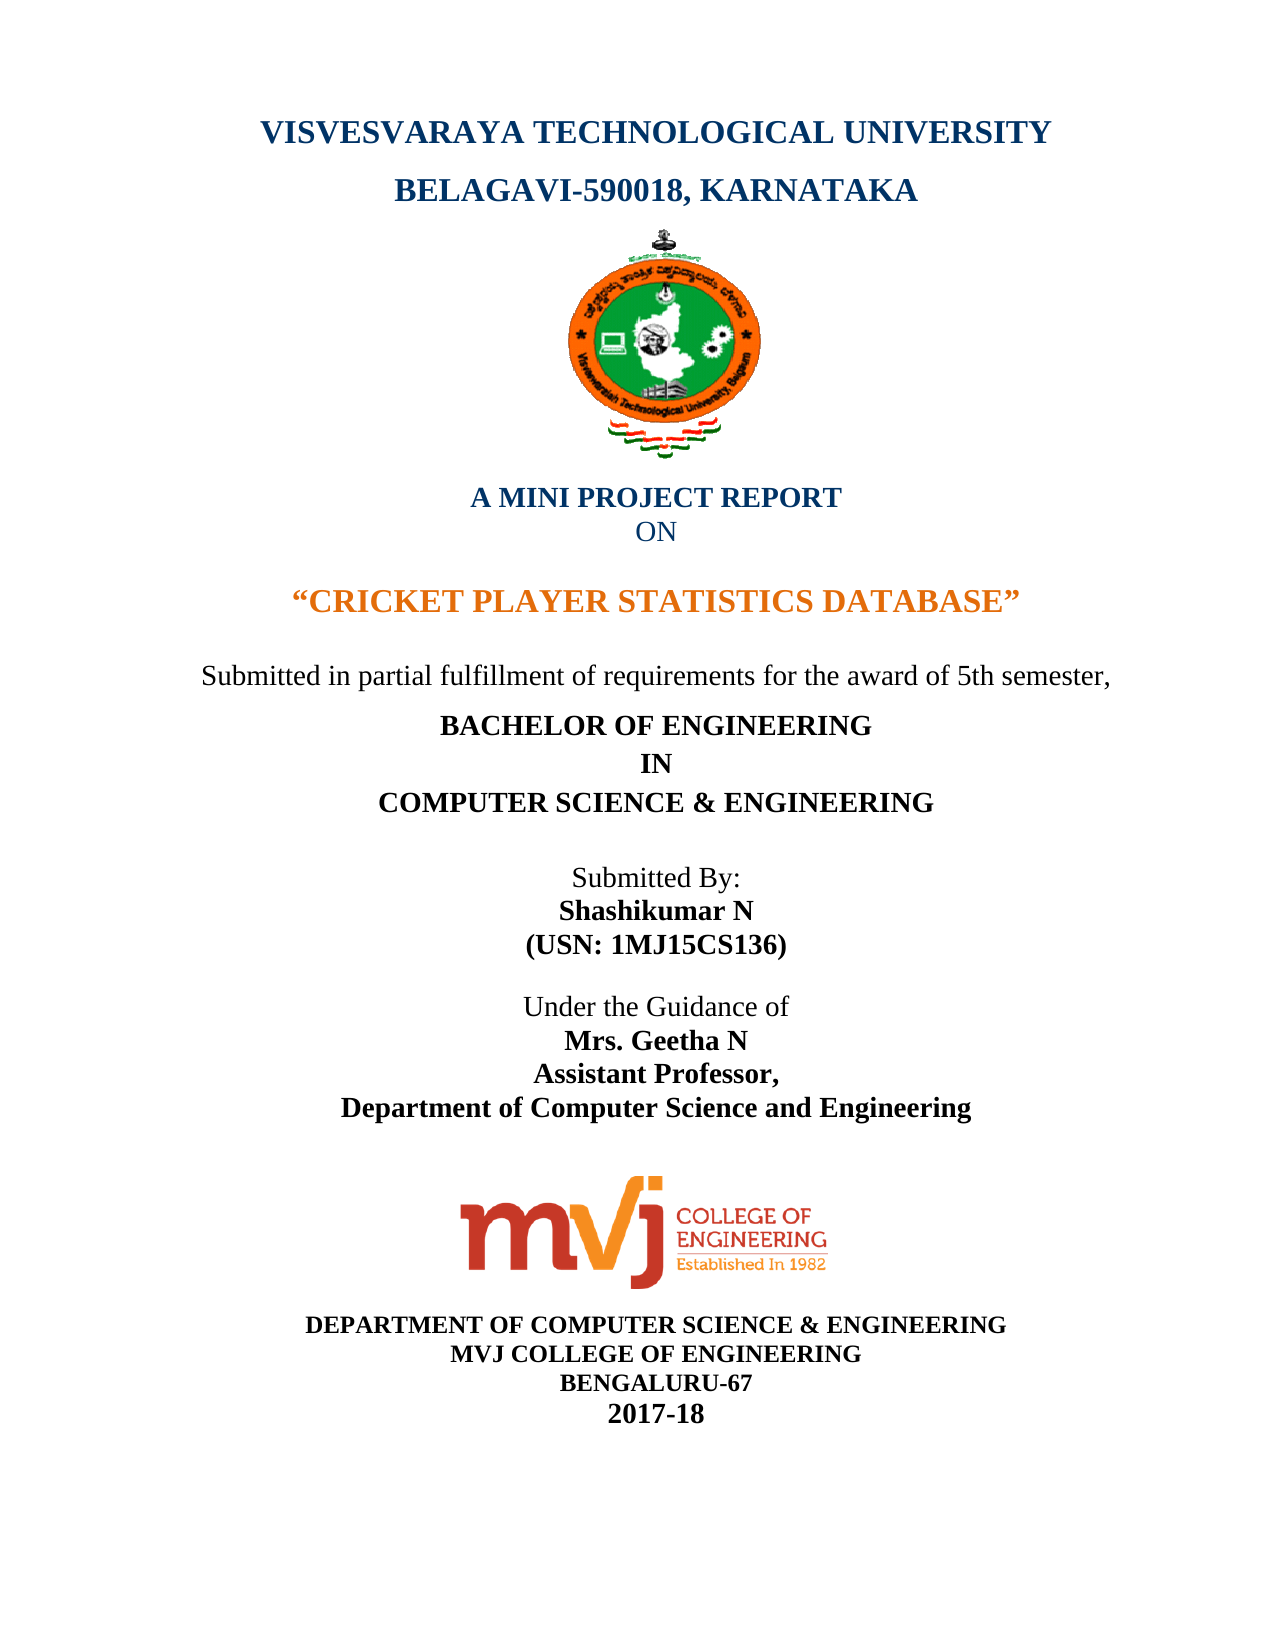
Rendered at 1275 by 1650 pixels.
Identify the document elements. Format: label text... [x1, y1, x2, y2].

text Shashikumar N [187, 893, 1125, 927]
picture [567, 227, 764, 466]
text COMPUTER SCIENCE & ENGINEERING [187, 785, 1125, 819]
text Assistant Professor, [187, 1056, 1125, 1090]
text DEPARTMENT OF COMPUTER SCIENCE & ENGINEERING [187, 1310, 1125, 1339]
text Department of Computer Science and Engineering [187, 1090, 1125, 1123]
text A MINI PROJECT REPORT [187, 480, 1125, 514]
picture [460, 1176, 828, 1289]
text IN [187, 747, 1125, 780]
text Submitted By: [187, 860, 1125, 893]
text Submitted in partial fulfillment of requirements for the award of 5th semester, [187, 658, 1125, 691]
text Mrs. Geetha N [187, 1023, 1125, 1056]
text VISVESVARAYA TECHNOLOGICAL UNIVERSITY BELAGAVI-590018, KARNATAKA [187, 112, 1125, 208]
text BACHELOR OF ENGINEERING [187, 708, 1125, 742]
text 2017-18 [187, 1396, 1125, 1430]
text Under the Guidance of [187, 989, 1125, 1023]
text BENGALURU-67 [187, 1368, 1125, 1396]
text MVJ COLLEGE OF ENGINEERING [187, 1339, 1125, 1368]
text “CRICKET PLAYER STATISTICS DATABASE” [187, 581, 1125, 619]
text (USN: 1MJ15CS136) [187, 927, 1125, 960]
text ON [187, 514, 1125, 547]
